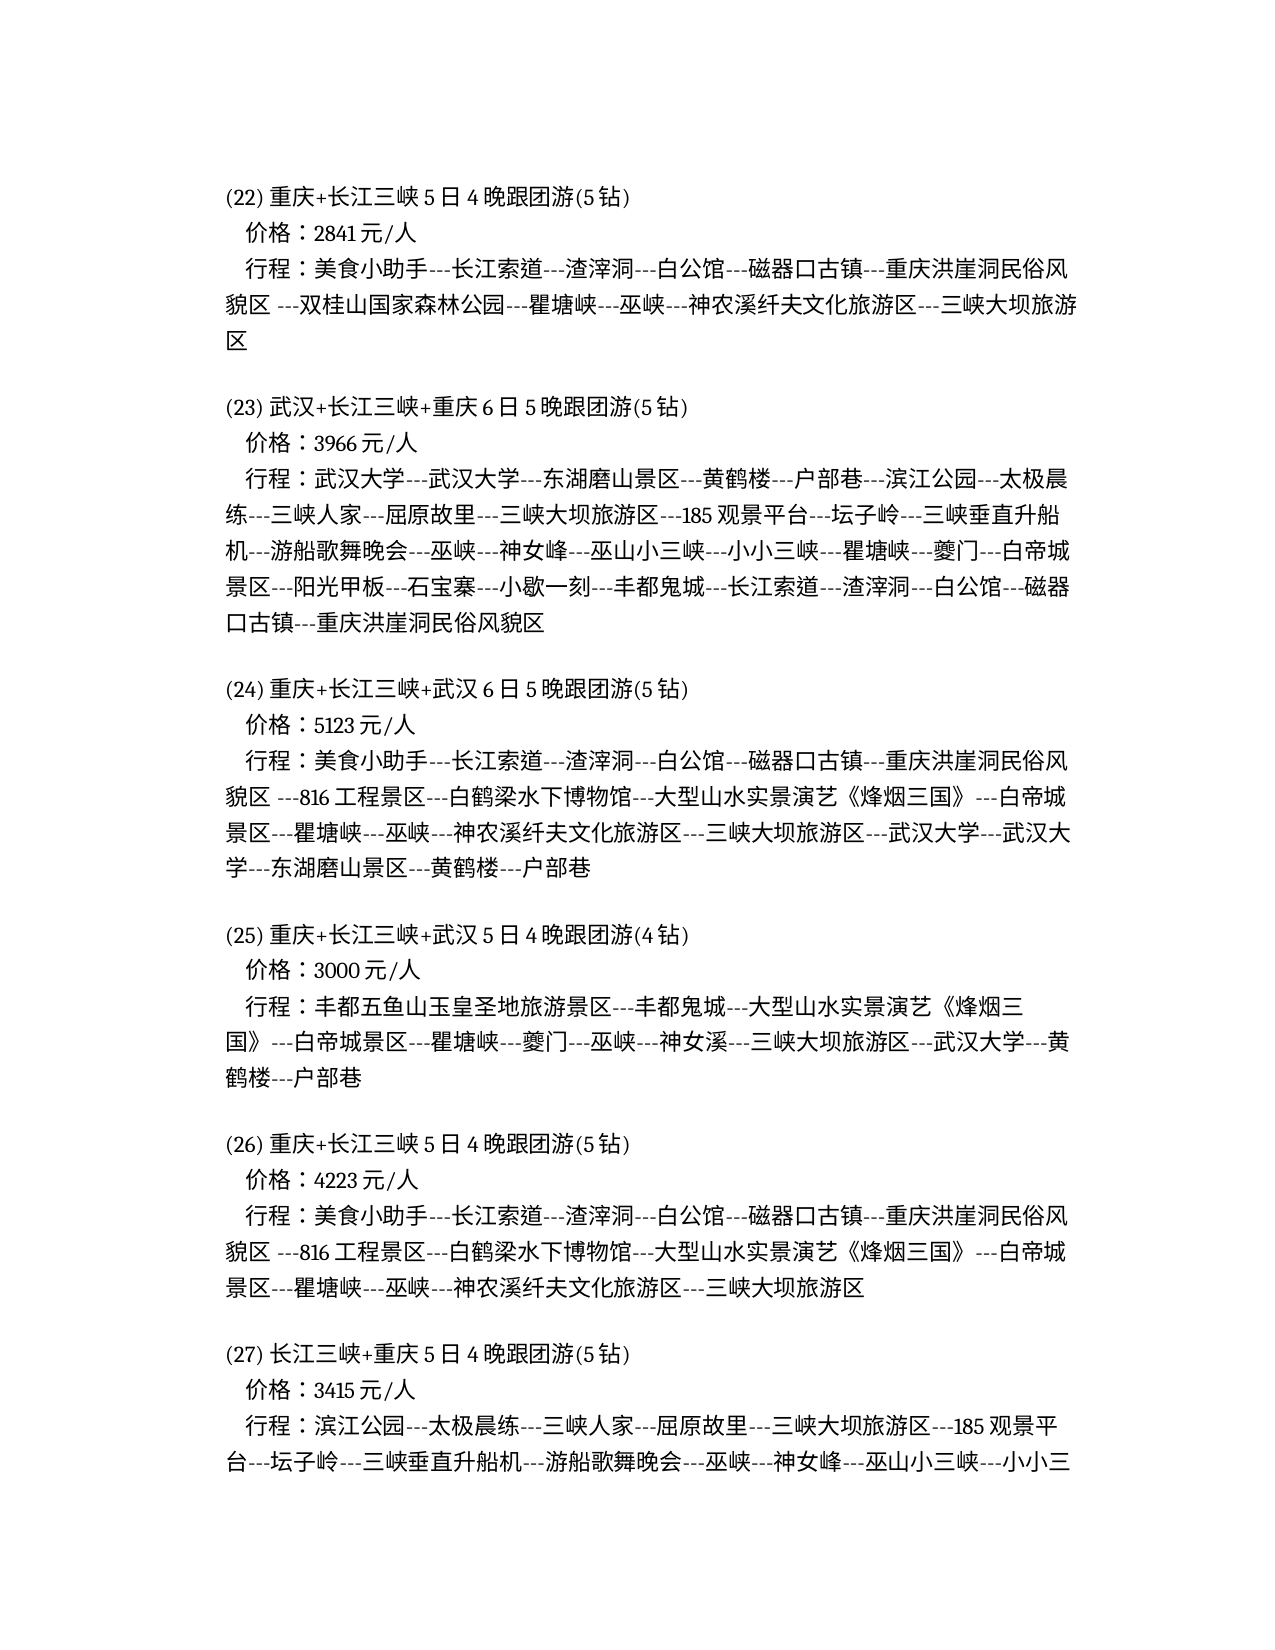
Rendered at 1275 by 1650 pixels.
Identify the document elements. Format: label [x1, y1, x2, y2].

list [187, 150, 1087, 1477]
